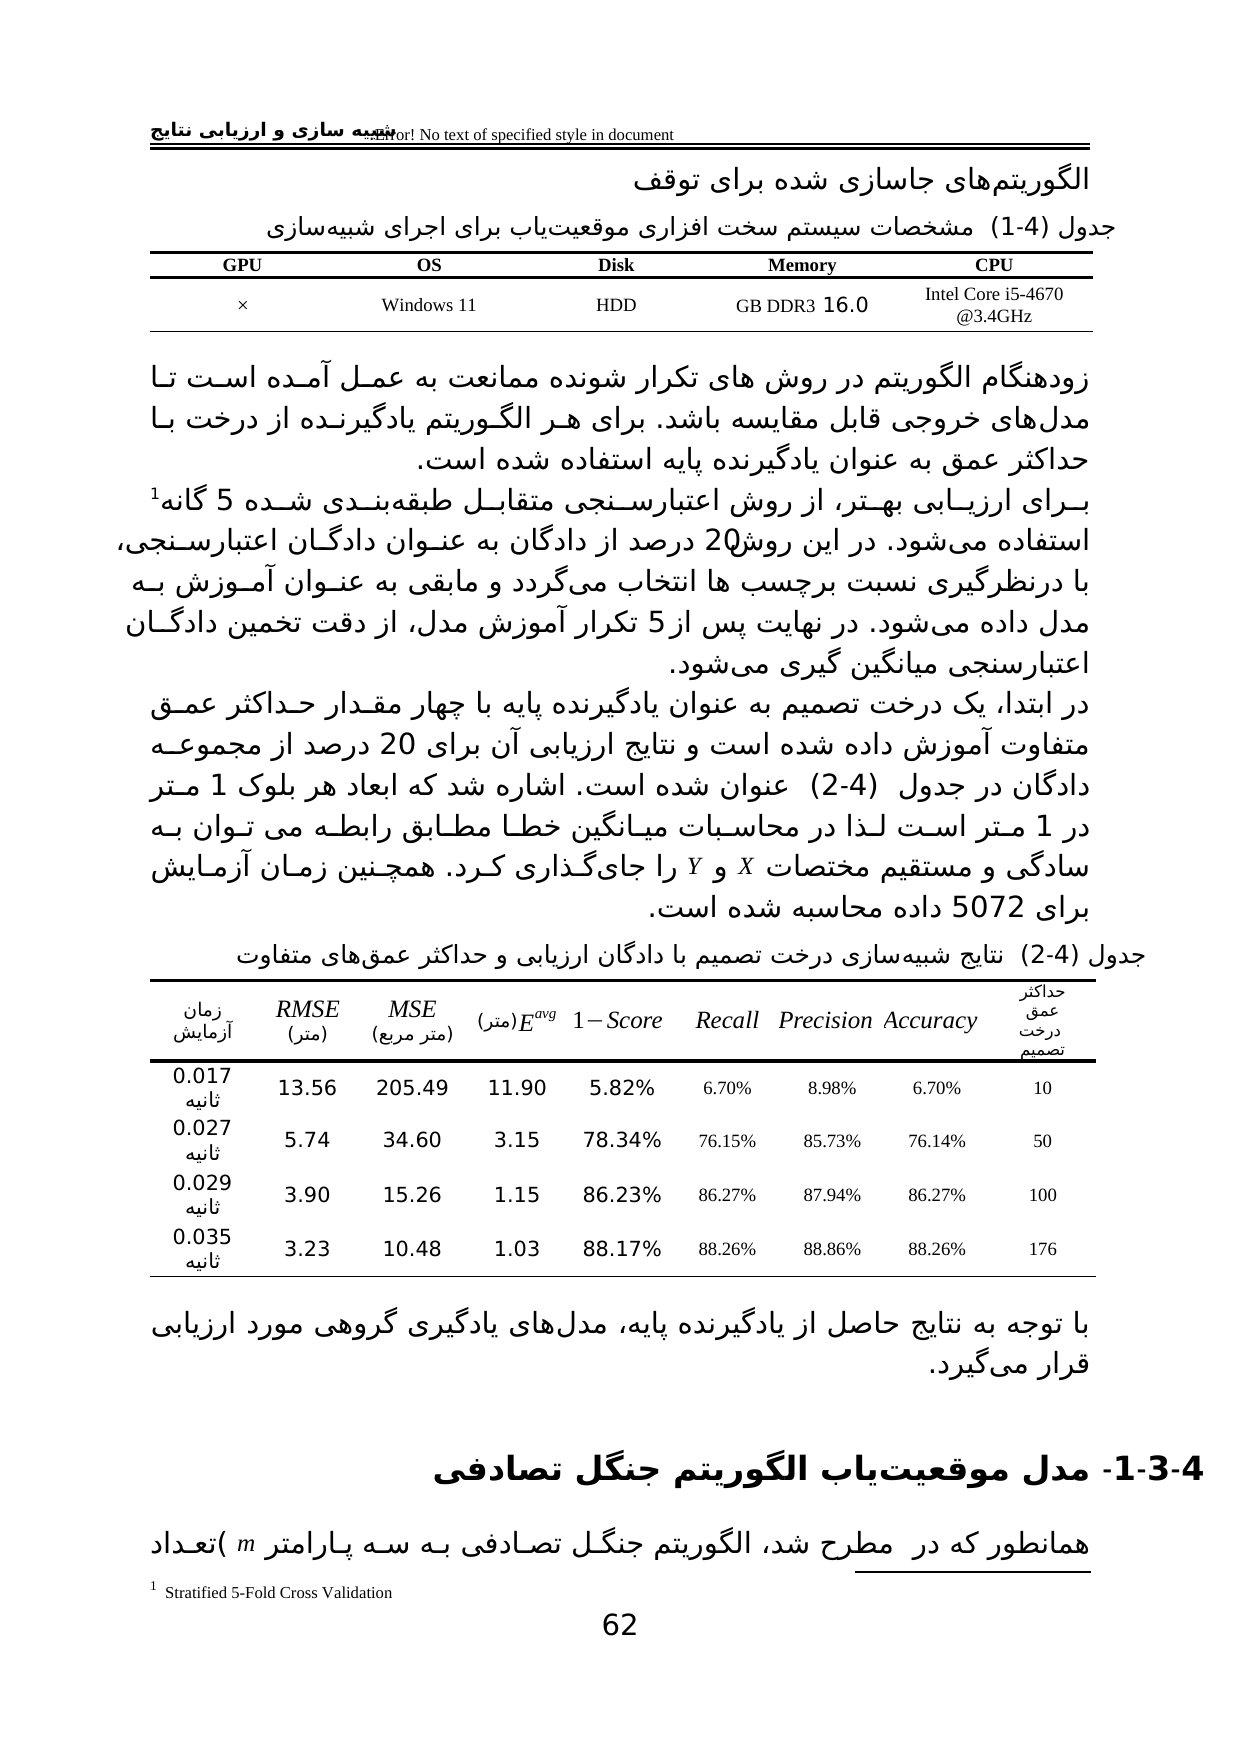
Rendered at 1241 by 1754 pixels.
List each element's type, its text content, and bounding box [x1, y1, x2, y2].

table_cell 10 [989, 1063, 1096, 1113]
table_cell 85.73% [780, 1114, 884, 1168]
text مشخصات سیستم سخت افزاری موقعیت‌یاب برای اجرای شبیه‌سازی [150, 216, 1090, 241]
table_cell 76.14% [885, 1114, 989, 1168]
table_cell × [150, 279, 335, 331]
table_cell 13.56 [255, 1063, 360, 1113]
text با توجه به نتایج حاصل از یادگیرنده پایه، مدل‌های یادگیری گروهی مورد ارزیابی قرار می‌گیرد. [150, 1306, 1090, 1381]
table_header [675, 982, 780, 1059]
table_cell 3.23 [255, 1222, 360, 1276]
table_header CPU [896, 254, 1093, 276]
table_cell 100 [989, 1168, 1096, 1222]
table_cell 15.26 [360, 1168, 465, 1222]
table_cell 6.70% [675, 1063, 780, 1113]
table_cell 5.74 [255, 1114, 360, 1168]
table_cell 8.98% [780, 1063, 884, 1113]
table_cell 3.90 [255, 1168, 360, 1222]
table_header (متر) [255, 982, 360, 1059]
table_header [780, 982, 884, 1059]
table_header Memory [709, 254, 896, 276]
table_cell 86.27% [885, 1168, 989, 1222]
text در ابتدا، یک درخت تصمیم به عنوان یادگیرنده پایه با چهار مقدار حداکثر عمق متفاوت آموزش داده شده است و نتایج ارزیابی آن برای 20 درصد از مجموعه دادگان در ‏جدول (4˗2) عنوان شده است. اشاره شد که ابعاد هر بلوک 1 متر در 1 متر است لذا در محاسبات میانگین خطا مطابق رابطه می توان به سادگی و مستقیم مختصات و را جای‌گذاری کرد. همچنین زمان آزمایش برای 5072 داده محاسبه شده است. [150, 687, 1090, 924]
table_cell 205.49 [360, 1063, 465, 1113]
table_cell HDD [524, 279, 709, 331]
text برای ارزیابی بهتر، از روش اعتبارسنجی متقابل طبقه‌بندی شده 5 گانه استفاده می‌شود. در این روش 20 درصد از دادگان به عنوان دادگان اعتبارسنجی، با درنظرگیری نسبت برچسب ها انتخاب می‌گردد و مابقی به عنوان آموزش به مدل داده می‌شود. در نهایت پس از 5 تکرار آموزش مدل، از دقت تخمین دادگان اعتبارسنجی میانگین گیری می‌شود. [150, 483, 1090, 680]
table_cell 6.70% [885, 1063, 989, 1113]
table_cell 0.035 ثانیه [150, 1222, 255, 1276]
table_cell 16.0 GB DDR3 [709, 279, 896, 331]
table_cell 0.027 ثانیه [150, 1114, 255, 1168]
table_cell Windows 11 [335, 279, 524, 331]
table_cell 76.15% [675, 1114, 780, 1168]
table_cell 10.48 [360, 1222, 465, 1276]
table_header GPU [150, 254, 335, 276]
table_header زمان آزمایش [150, 982, 255, 1059]
table_cell 5.82% [570, 1063, 675, 1113]
text همچنین در پیاده سازی الگوریتم های یادگیری گروهی، از به کارگیری الگوریتم‌های جاسازی شده برای توقف [150, 162, 1090, 196]
table_header OS [335, 254, 524, 276]
list مدل موقعیت‌یاب الگوریتم جنگل تصادفی [150, 1450, 1090, 1489]
table_cell 88.86% [780, 1222, 884, 1276]
table_cell 3.15 [465, 1114, 570, 1168]
table_header [885, 982, 989, 1059]
table_cell 86.27% [675, 1168, 780, 1222]
table_cell 0.017 ثانیه [150, 1063, 255, 1113]
table_cell 86.23% [570, 1168, 675, 1222]
table_cell 176 [989, 1222, 1096, 1276]
table_cell 78.34% [570, 1114, 675, 1168]
text زودهنگام الگوریتم در روش های تکرار شونده ممانعت به عمل آمده است تا مدل‌های خروجی قابل مقایسه باشد. برای هر الگوریتم یادگیرنده از درخت با حداکثر عمق به عنوان یادگیرنده پایه استفاده شده است. [150, 361, 1090, 476]
table_header حداکثر عمق درخت تصمیم [989, 982, 1096, 1059]
table_cell 87.94% [780, 1168, 884, 1222]
table_header (متر) [465, 982, 570, 1059]
table_cell 0.029 ثانیه [150, 1168, 255, 1222]
table_header (متر مربع) [360, 982, 465, 1059]
table_cell Intel Core i5-4670 @3.4GHz [896, 279, 1093, 331]
table_cell 11.90 [465, 1063, 570, 1113]
table_cell 50 [989, 1114, 1096, 1168]
table_header Disk [524, 254, 709, 276]
table_cell 34.60 [360, 1114, 465, 1168]
table_cell 88.26% [675, 1222, 780, 1276]
table_header [570, 982, 675, 1059]
table_cell 88.17% [570, 1222, 675, 1276]
text نتایج شبیه‌سازی درخت تصمیم با دادگان ارزیابی و حداکثر عمق‌های متفاوت [150, 943, 1090, 968]
table_cell 88.26% [885, 1222, 989, 1276]
table_cell 1.15 [465, 1168, 570, 1222]
table_cell 1.03 [465, 1222, 570, 1276]
